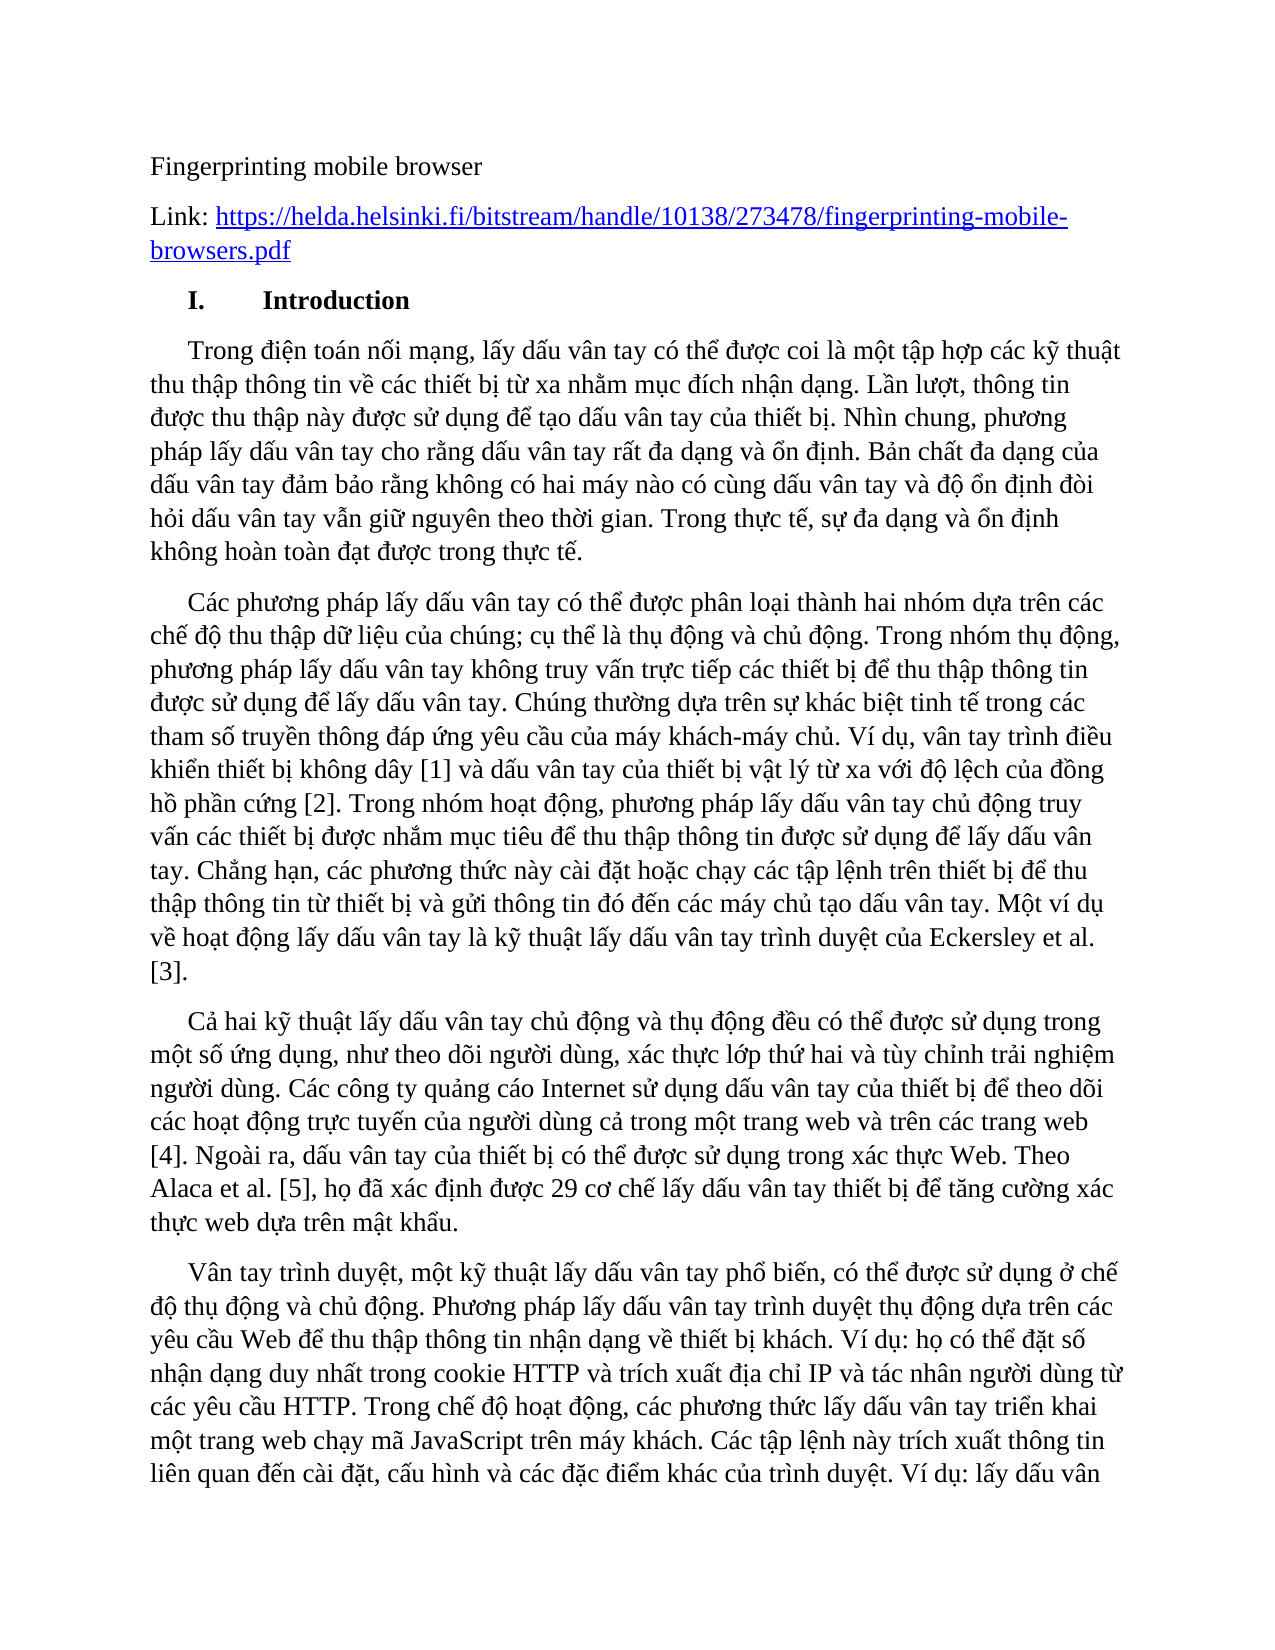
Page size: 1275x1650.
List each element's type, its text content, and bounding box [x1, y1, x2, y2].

text Link: https://helda.helsinki.fi/bitstream/handle/10138/273478/fingerprinting-mobile-browsers.pdf [150, 200, 1125, 265]
text Trong điện toán nối mạng, lấy dấu vân tay có thể được coi là một tập hợp các kỹ thuật thu thập thông tin về các thiết bị từ xa nhằm mục đích nhận dạng. Lần lượt, thông tin được thu thập này được sử dụng để tạo dấu vân tay của thiết bị. Nhìn chung, phương pháp lấy dấu vân tay cho rằng dấu vân tay rất đa dạng và ổn định. Bản chất đa dạng của dấu vân tay đảm bảo rằng không có hai máy nào có cùng dấu vân tay và độ ổn định đòi hỏi dấu vân tay vẫn giữ nguyên theo thời gian. Trong thực tế, sự đa dạng và ổn định không hoàn toàn đạt được trong thực tế. [150, 334, 1125, 567]
text Các phương pháp lấy dấu vân tay có thể được phân loại thành hai nhóm dựa trên các chế độ thu thập dữ liệu của chúng; cụ thể là thụ động và chủ động. Trong nhóm thụ động, phương pháp lấy dấu vân tay không truy vấn trực tiếp các thiết bị để thu thập thông tin được sử dụng để lấy dấu vân tay. Chúng thường dựa trên sự khác biệt tinh tế trong các tham số truyền thông đáp ứng yêu cầu của máy khách-máy chủ. Ví dụ, vân tay trình điều khiển thiết bị không dây [1] và dấu vân tay của thiết bị vật lý từ xa với độ lệch của đồng hồ phần cứng [2]. Trong nhóm hoạt động, phương pháp lấy dấu vân tay chủ động truy vấn các thiết bị được nhắm mục tiêu để thu thập thông tin được sử dụng để lấy dấu vân tay. Chẳng hạn, các phương thức này cài đặt hoặc chạy các tập lệnh trên thiết bị để thu thập thông tin từ thiết bị và gửi thông tin đó đến các máy chủ tạo dấu vân tay. Một ví dụ về hoạt động lấy dấu vân tay là kỹ thuật lấy dấu vân tay trình duyệt của Eckersley et al. [3]. [150, 586, 1125, 986]
text Cả hai kỹ thuật lấy dấu vân tay chủ động và thụ động đều có thể được sử dụng trong một số ứng dụng, như theo dõi người dùng, xác thực lớp thứ hai và tùy chỉnh trải nghiệm người dùng. Các công ty quảng cáo Internet sử dụng dấu vân tay của thiết bị để theo dõi các hoạt động trực tuyến của người dùng cả trong một trang web và trên các trang web [4]. Ngoài ra, dấu vân tay của thiết bị có thể được sử dụng trong xác thực Web. Theo Alaca et al. [5], họ đã xác định được 29 cơ chế lấy dấu vân tay thiết bị để tăng cường xác thực web dựa trên mật khẩu. [150, 1005, 1125, 1237]
text Fingerprinting mobile browser [150, 150, 1125, 181]
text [150, 1256, 1125, 1489]
list Introduction [187, 284, 1125, 315]
